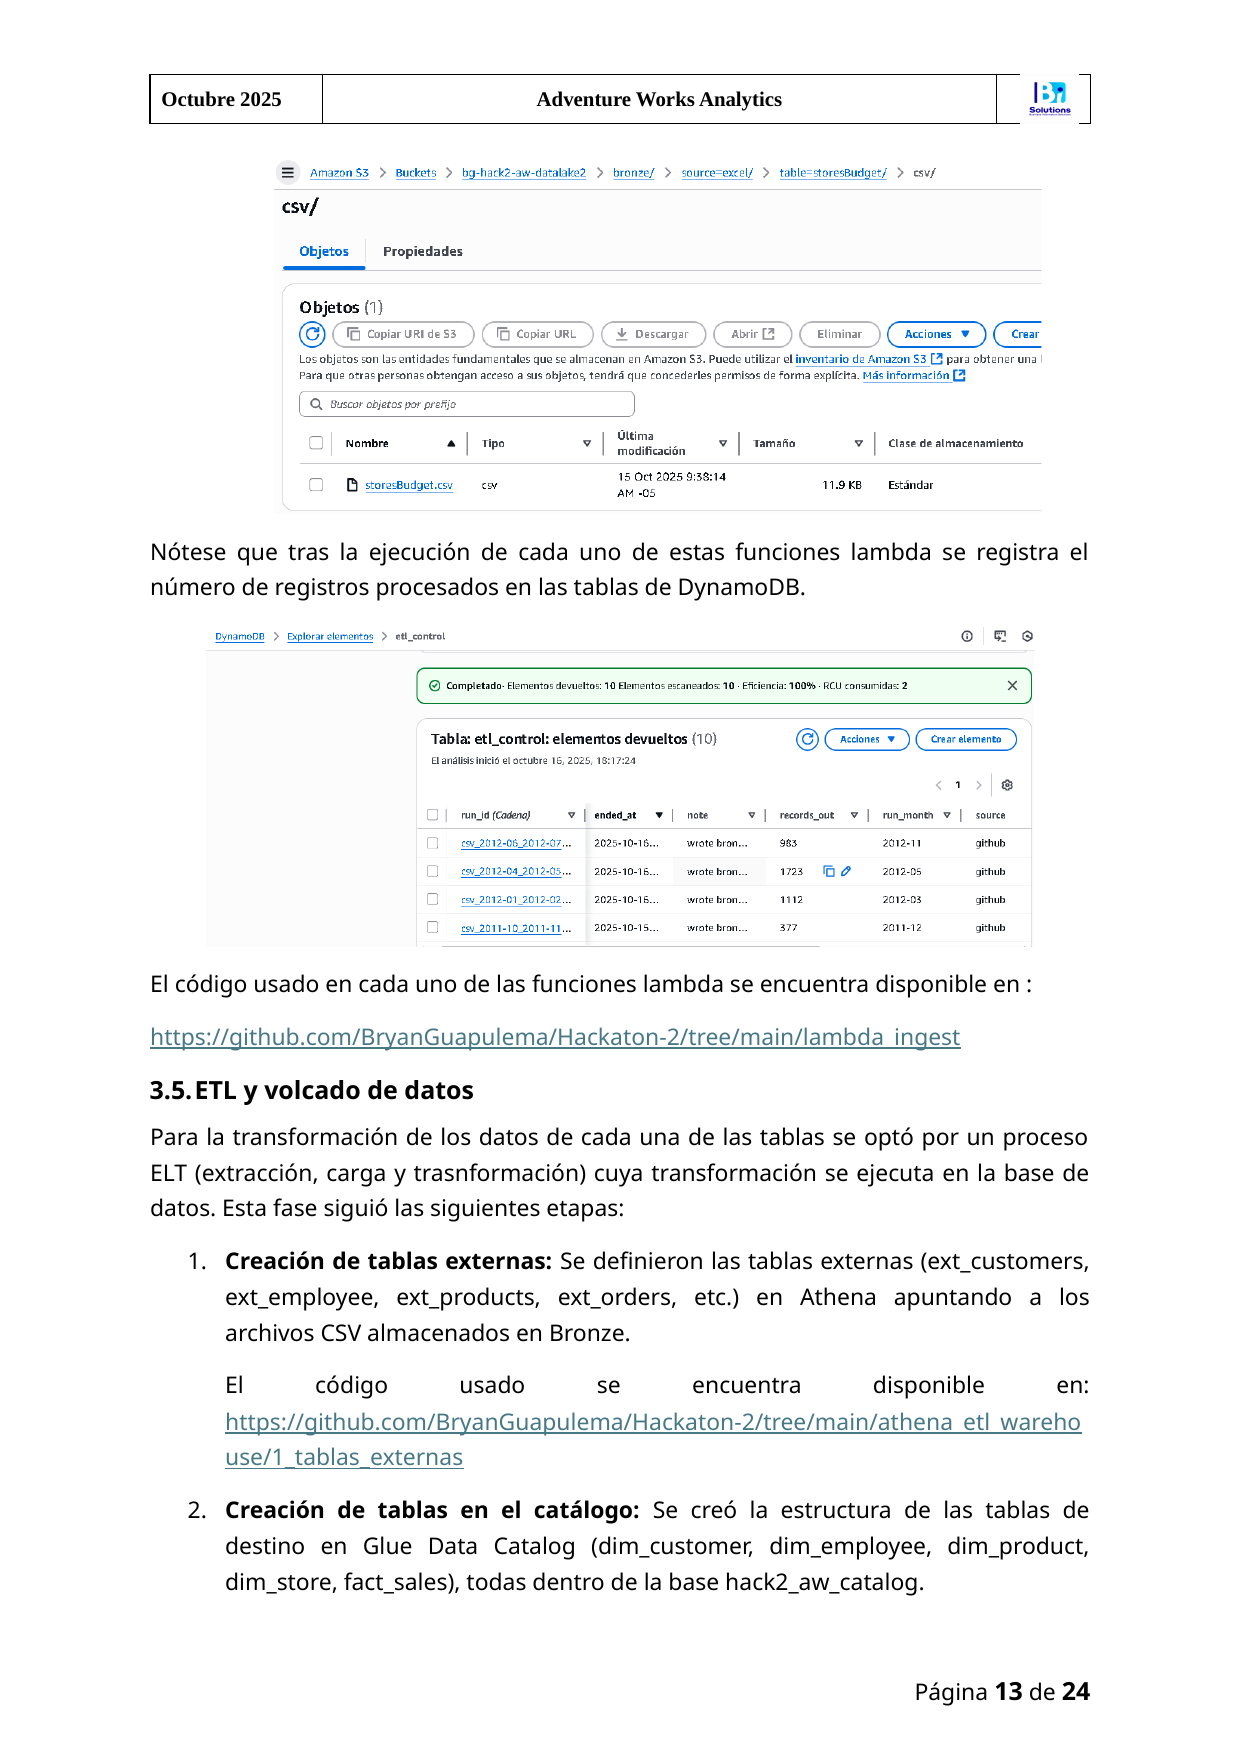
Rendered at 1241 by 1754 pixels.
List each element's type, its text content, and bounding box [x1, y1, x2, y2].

list Creación de tablas externas: Se definieron las tablas externas (ext_customers, ext_employee, ext_products, ext_orders, etc.) en Athena apuntando a los archivos CSV almacenados en Bronze. [187, 1245, 1090, 1348]
list El código usado se encuentra disponible en: https://github.com/BryanGuapulema/Hackaton-2/tree/main/athena_etl_warehouse/1_tablas_externas [225, 1369, 1090, 1473]
picture [273, 155, 1042, 514]
text Para la transformación de los datos de cada una de las tablas se optó por un proceso ELT (extracción, carga y trasnformación) cuya transformación se ejecuta en la base de datos. Esta fase siguió las siguientes etapas: [150, 1121, 1090, 1224]
text El código usado en cada uno de las funciones lambda se encuentra disponible en : [150, 968, 1090, 999]
text https://github.com/BryanGuapulema/Hackaton-2/tree/main/lambda_ingest [150, 1020, 1090, 1052]
text Nótese que tras la ejecución de cada uno de estas funciones lambda se registra el número de registros procesados en las tablas de DynamoDB. [150, 535, 1090, 603]
picture [1020, 74, 1079, 124]
subtitle ETL y volcado de datos [149, 1073, 1090, 1107]
list Creación de tablas en el catálogo: Se creó la estructura de las tablas de destino en Glue Data Catalog (dim_customer, dim_employee, dim_product, dim_store, fact_sales), todas dentro de la base hack2_aw_catalog. [187, 1494, 1090, 1597]
picture [206, 623, 1035, 947]
